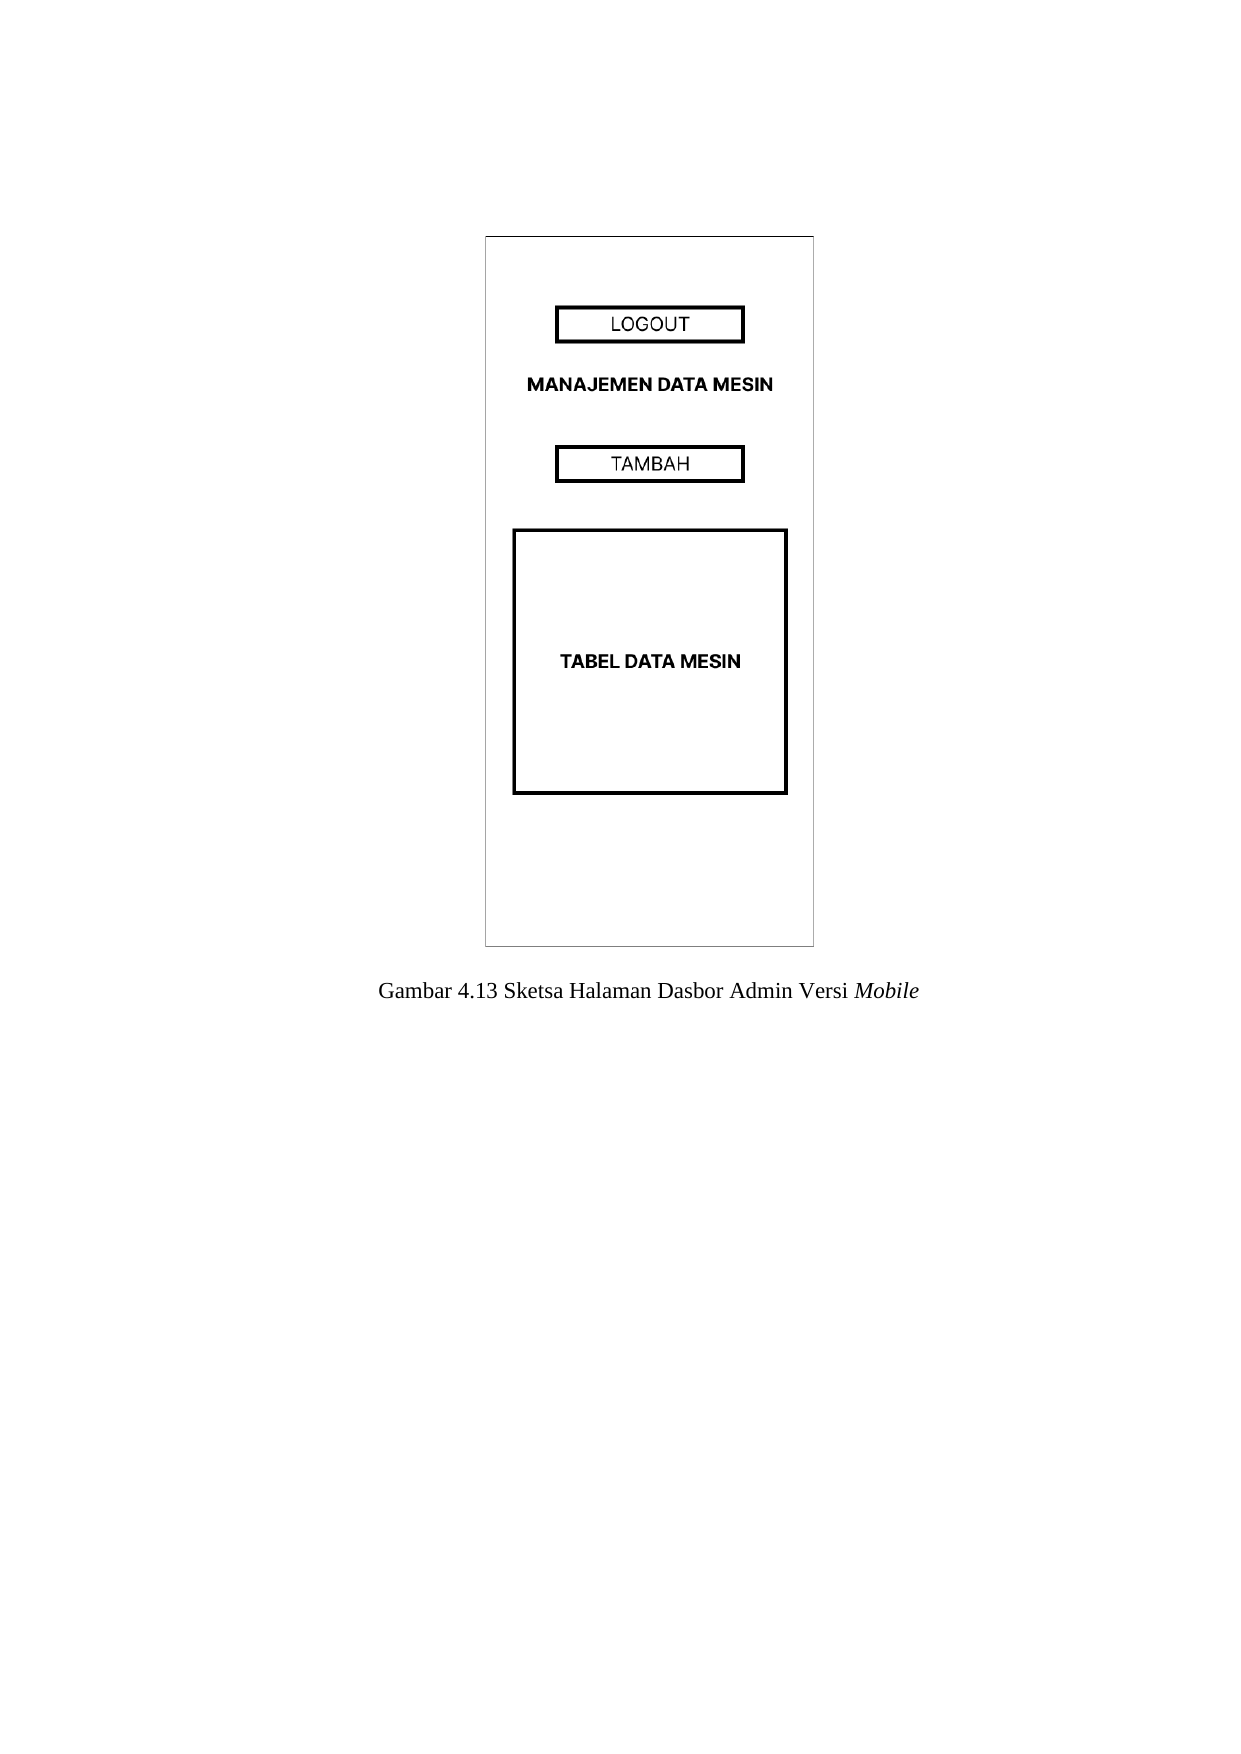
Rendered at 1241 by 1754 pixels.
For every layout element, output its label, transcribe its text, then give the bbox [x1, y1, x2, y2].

picture [485, 236, 814, 947]
